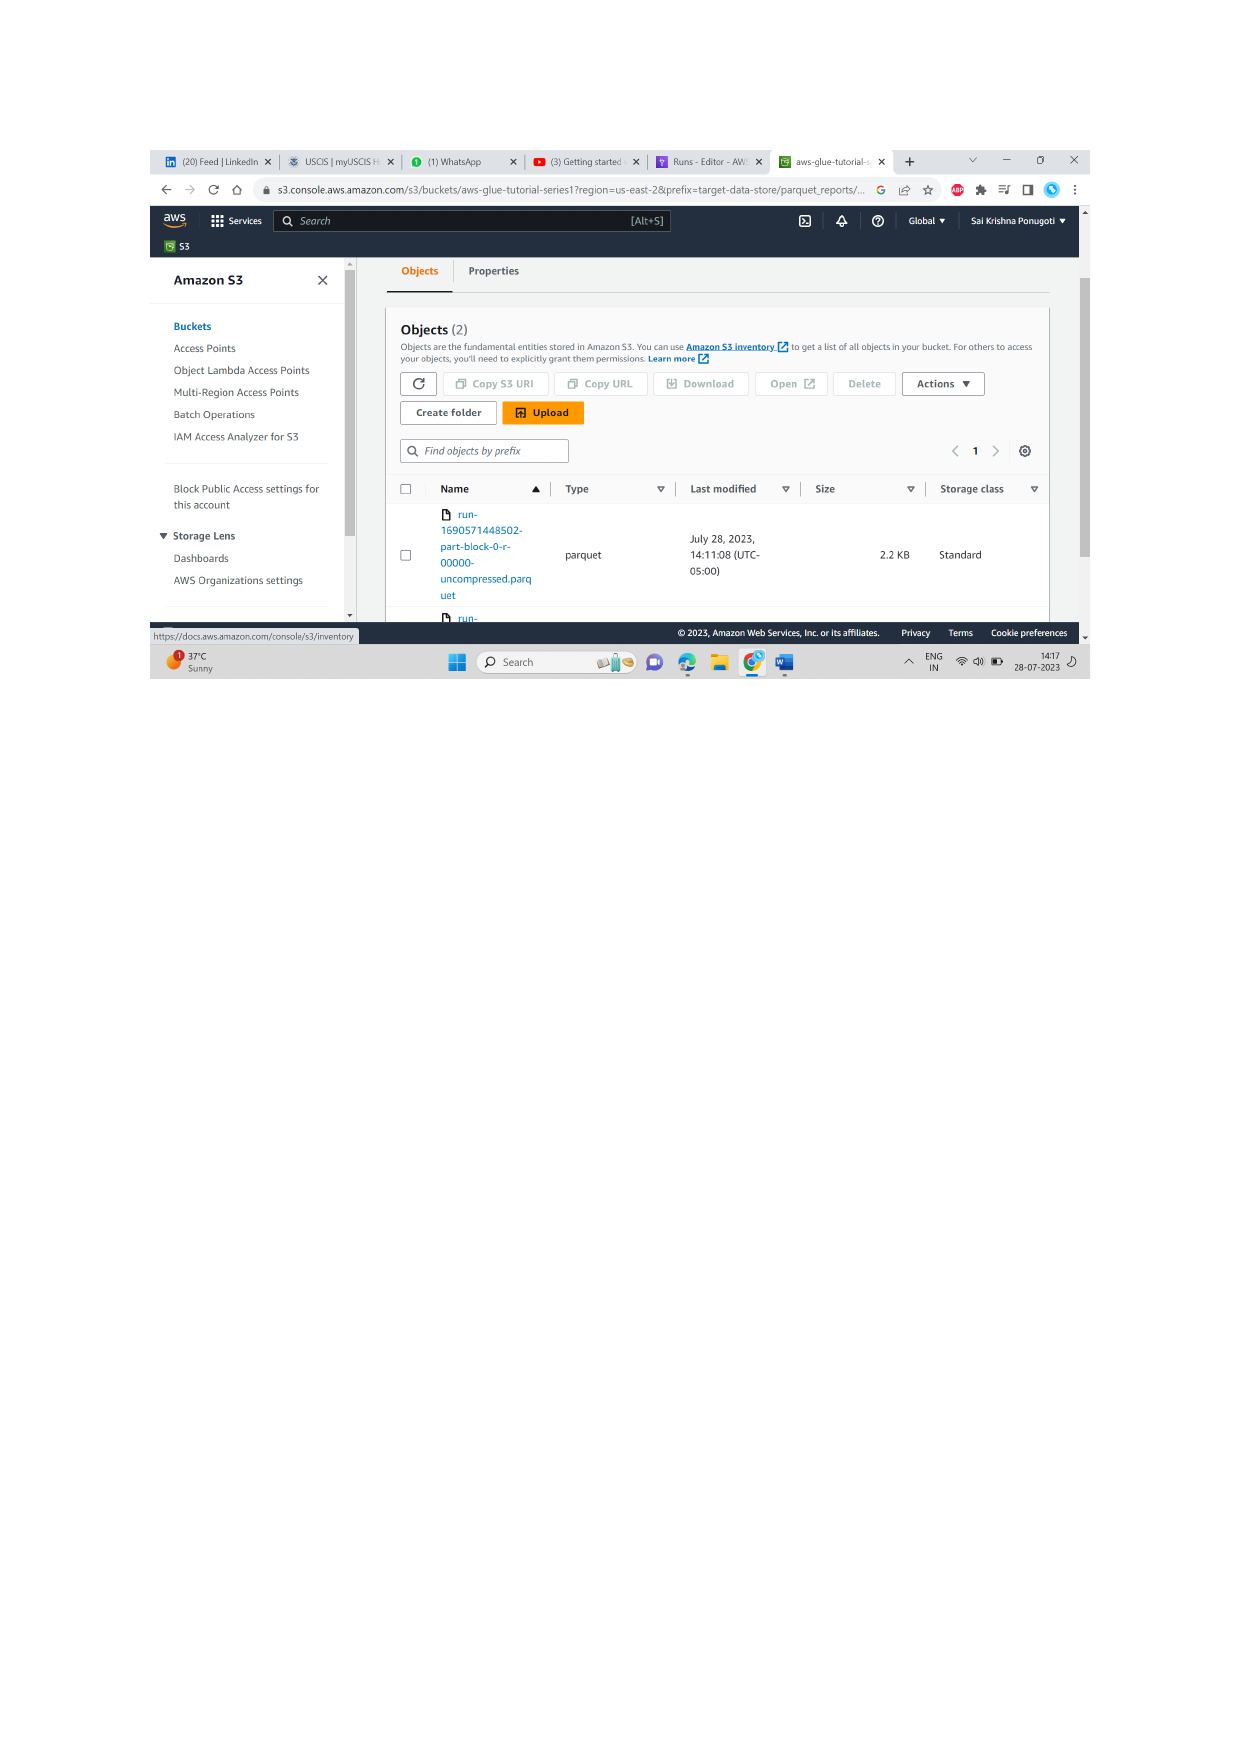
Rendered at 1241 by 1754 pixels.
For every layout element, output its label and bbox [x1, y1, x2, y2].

picture [150, 150, 1091, 679]
